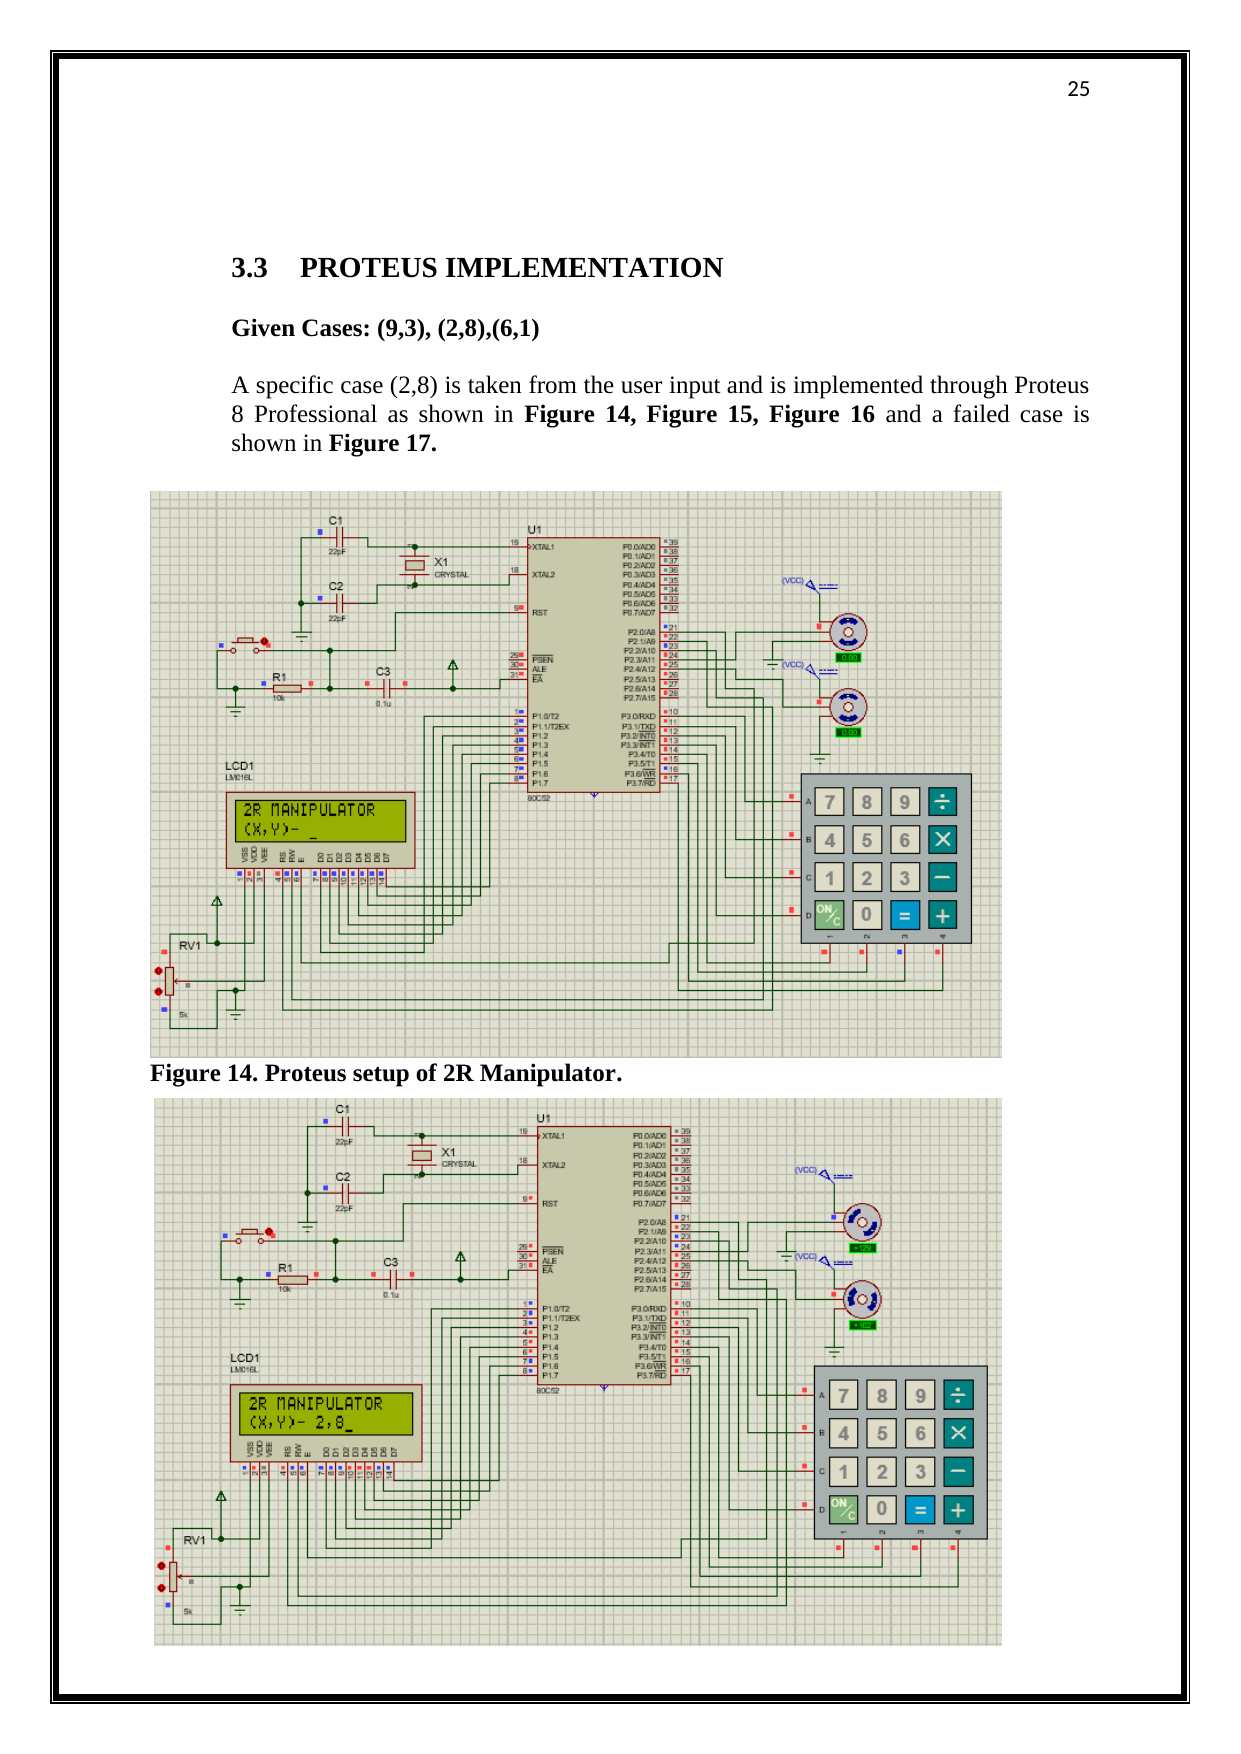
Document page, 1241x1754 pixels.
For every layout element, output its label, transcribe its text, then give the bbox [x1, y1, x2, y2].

picture [154, 1098, 1002, 1646]
list 3.3 PROTEUS IMPLEMENTATION [231, 251, 1090, 284]
picture [150, 491, 1002, 1058]
list Given Cases: (9,3), (2,8),(6,1) [231, 313, 1090, 342]
list A specific case (2,8) is taken from the user input and is implemented through Proteus 8 Professional as shown in Figure 14, Figure 15, Figure 16 and a failed case is shown in Figure 17. [231, 370, 1090, 457]
